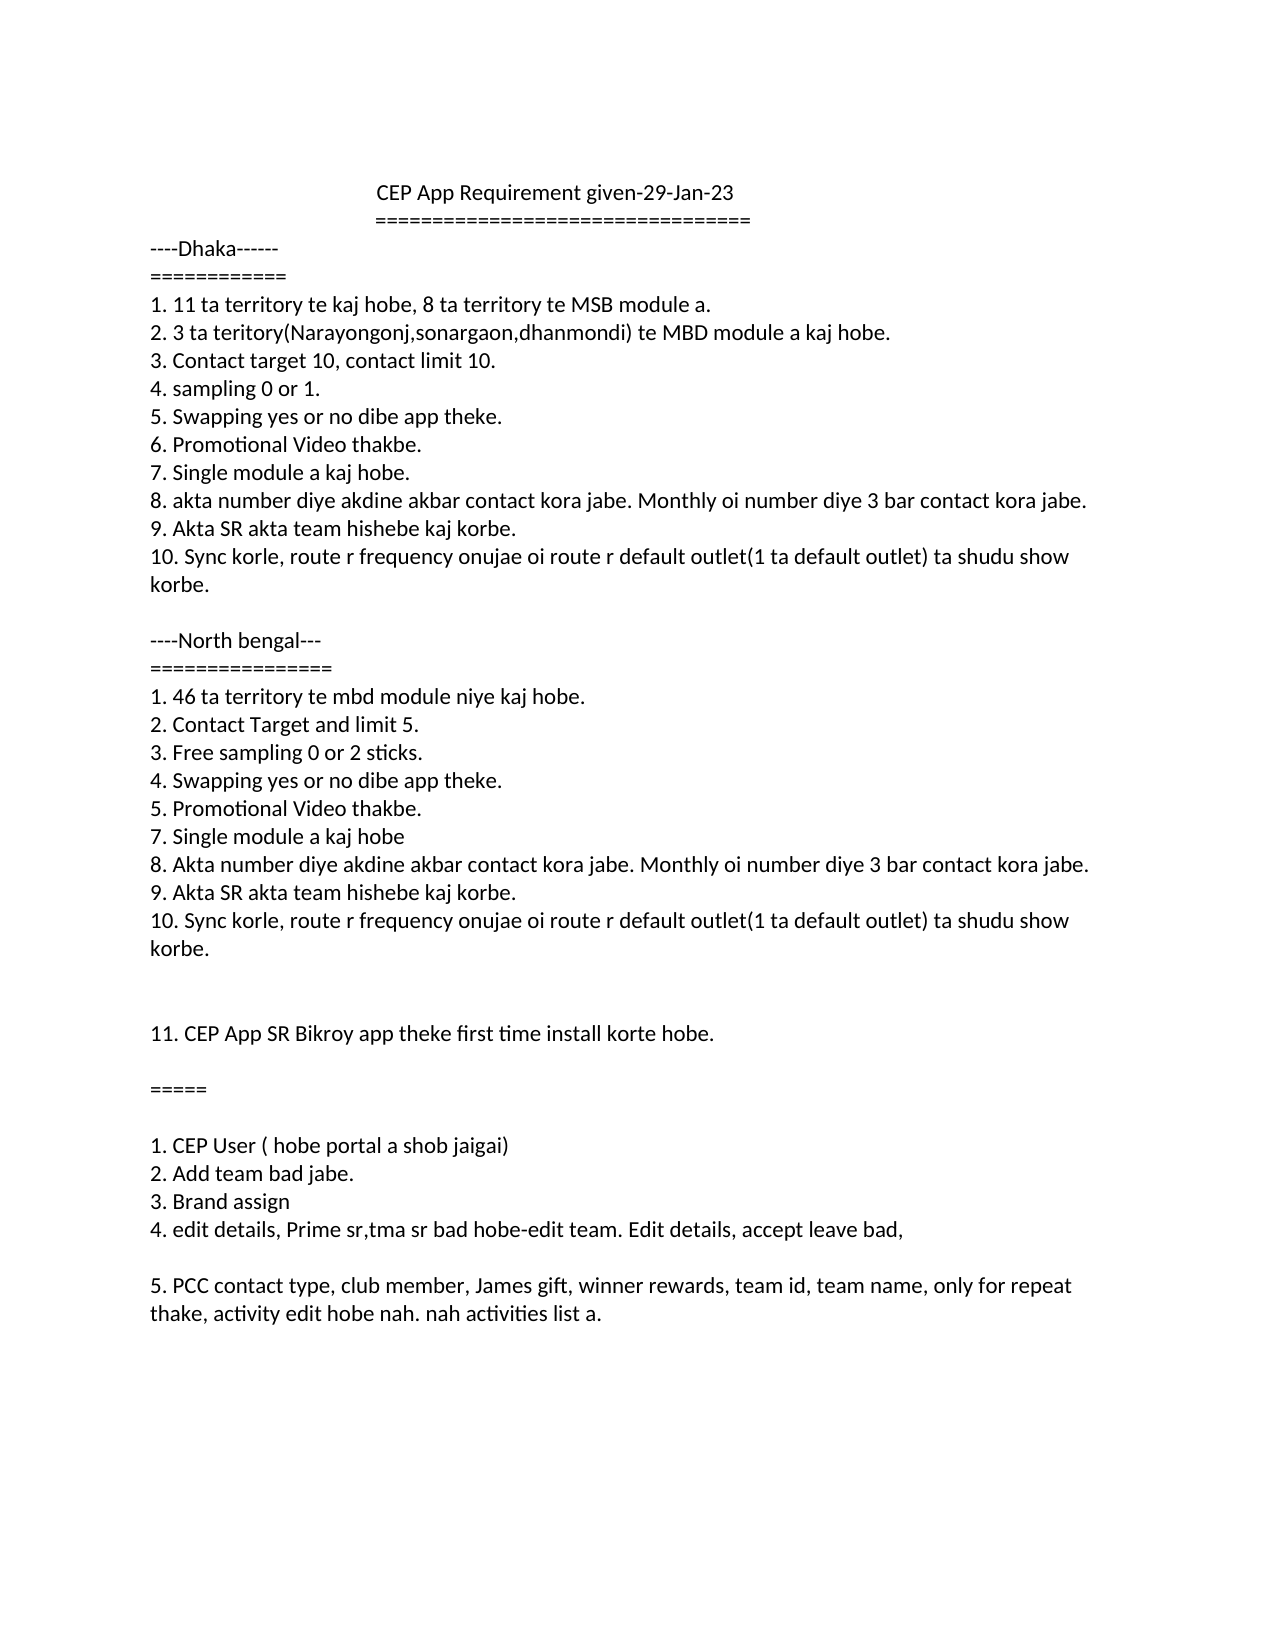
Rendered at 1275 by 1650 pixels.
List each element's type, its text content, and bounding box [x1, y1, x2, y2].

text 1. 11 ta territory te kaj hobe, 8 ta territory te MSB module a. [150, 290, 1125, 318]
text ================================= [150, 206, 1125, 234]
text 4. edit details, Prime sr,tma sr bad hobe-edit team. Edit details, accept leave bad, [150, 1215, 1125, 1243]
text 7. Single module a kaj hobe [150, 822, 1125, 851]
text 3. Contact target 10, contact limit 10. [150, 346, 1125, 374]
text 1. 46 ta territory te mbd module niye kaj hobe. [150, 682, 1125, 710]
text ===== [150, 1075, 1125, 1103]
text 5. Promotional Video thakbe. [150, 794, 1125, 822]
text 9. Akta SR akta team hishebe kaj korbe. [150, 514, 1125, 542]
text 9. Akta SR akta team hishebe kaj korbe. [150, 878, 1125, 907]
text ================ [150, 654, 1125, 682]
text 5. Swapping yes or no dibe app theke. [150, 402, 1125, 430]
text 10. Sync korle, route r frequency onujae oi route r default outlet(1 ta default outlet) ta shudu show korbe. [150, 907, 1125, 963]
text 2. 3 ta teritory(Narayongonj,sonargaon,dhanmondi) te MBD module a kaj hobe. [150, 318, 1125, 346]
text 6. Promotional Video thakbe. [150, 430, 1125, 458]
text 7. Single module a kaj hobe. [150, 458, 1125, 486]
text 11. CEP App SR Bikroy app theke first time install korte hobe. [150, 1019, 1125, 1047]
text 4. sampling 0 or 1. [150, 374, 1125, 402]
text 2. Contact Target and limit 5. [150, 710, 1125, 738]
text 2. Add team bad jabe. [150, 1159, 1125, 1187]
text 3. Free sampling 0 or 2 sticks. [150, 738, 1125, 766]
text ============ [150, 262, 1125, 290]
text 3. Brand assign [150, 1187, 1125, 1215]
text ----Dhaka------ [150, 234, 1125, 262]
text 1. CEP User ( hobe portal a shob jaigai) [150, 1131, 1125, 1159]
text CEP App Requirement given-29-Jan-23 [150, 178, 1125, 206]
text 4. Swapping yes or no dibe app theke. [150, 766, 1125, 794]
text 10. Sync korle, route r frequency onujae oi route r default outlet(1 ta default outlet) ta shudu show korbe. [150, 542, 1125, 598]
text 5. PCC contact type, club member, James gift, winner rewards, team id, team name, only for repeat thake, activity edit hobe nah. nah activities list a. [150, 1271, 1125, 1327]
text ----North bengal--- [150, 626, 1125, 654]
text 8. akta number diye akdine akbar contact kora jabe. Monthly oi number diye 3 bar contact kora jabe. [150, 486, 1125, 514]
text 8. Akta number diye akdine akbar contact kora jabe. Monthly oi number diye 3 bar contact kora jabe. [150, 851, 1125, 878]
